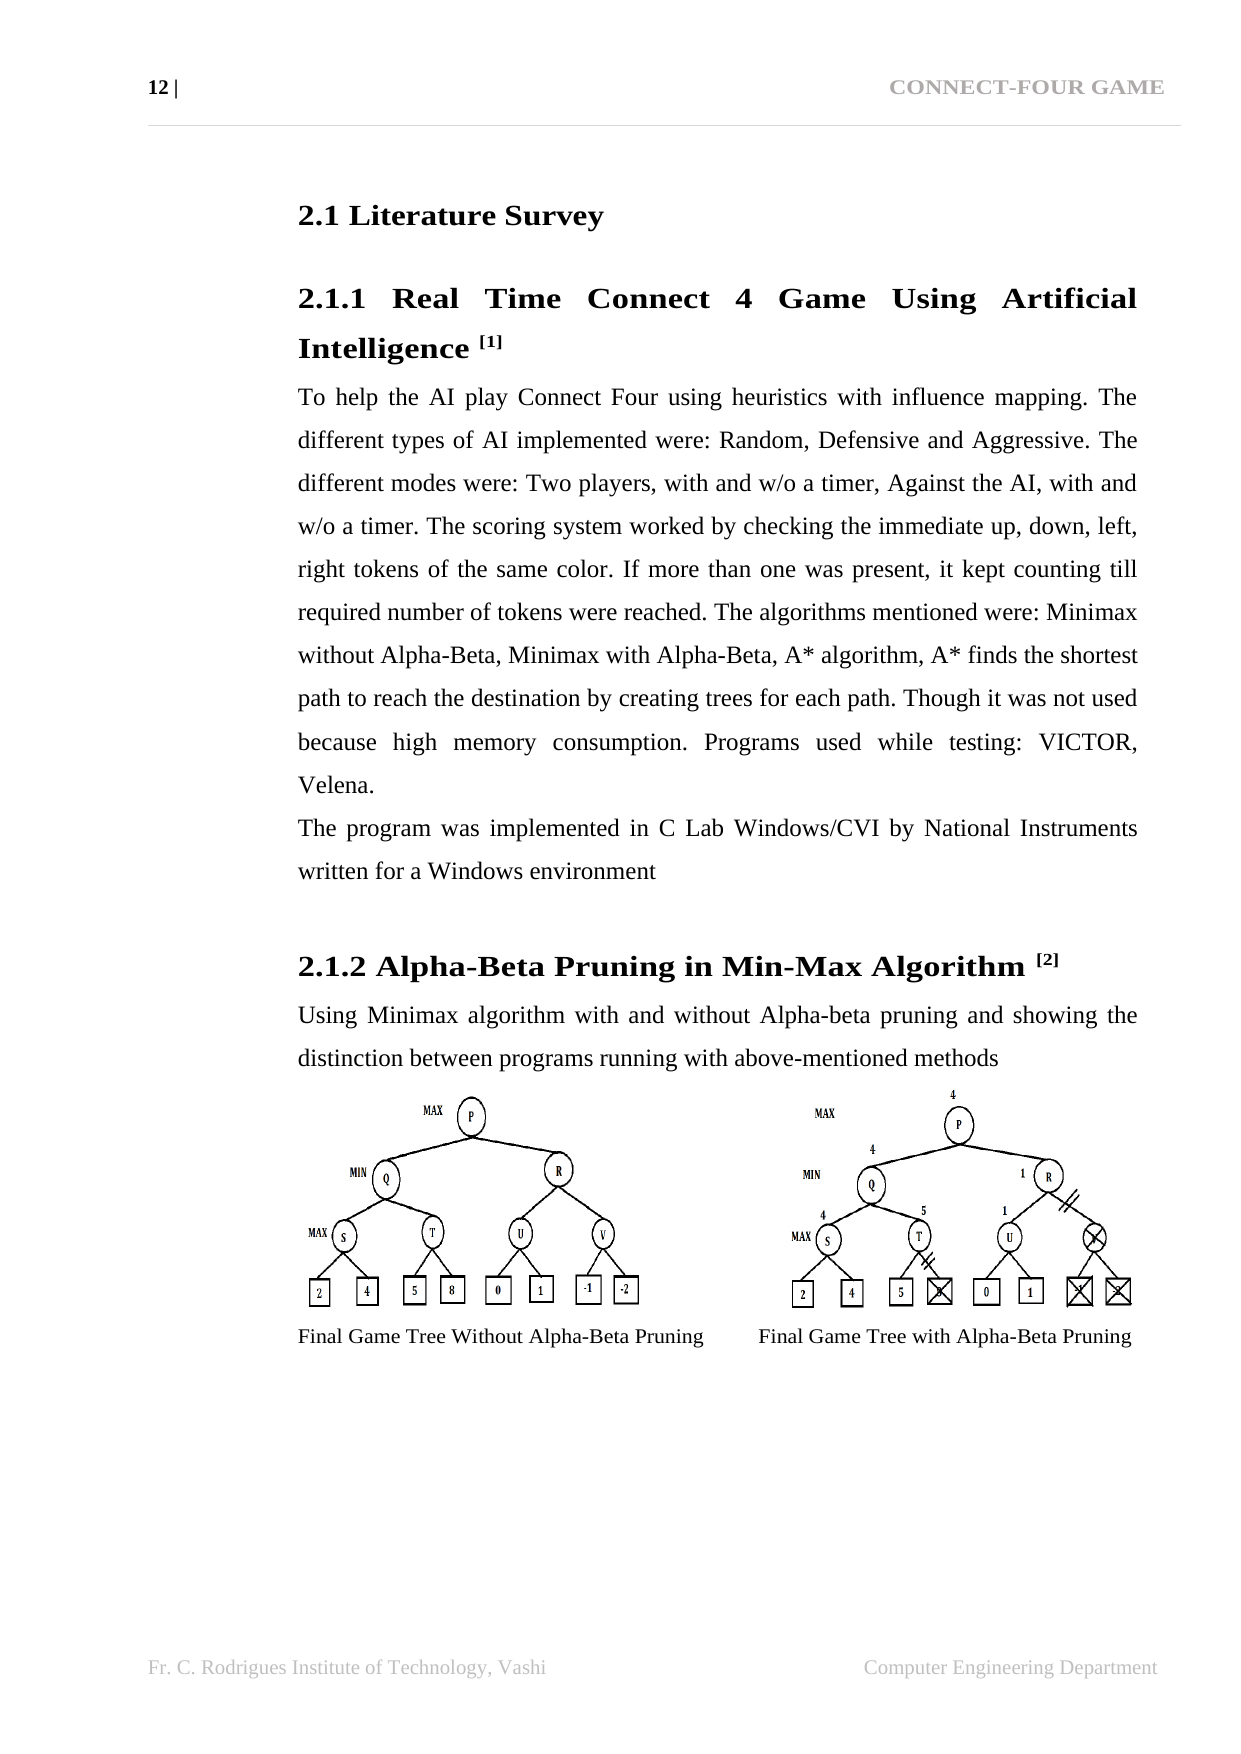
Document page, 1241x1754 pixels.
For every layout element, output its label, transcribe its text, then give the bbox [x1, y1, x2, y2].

text Using Minimax algorithm with and without Alpha-beta pruning and showing the distinction between programs running with above-mentioned methods [298, 1000, 1138, 1072]
text 2.1.2 Alpha-Beta Pruning in Min-Max Algorithm [2] [223, 949, 1138, 983]
picture [764, 1088, 1139, 1313]
text 2.1 Literature Survey [298, 198, 1138, 232]
text 2.1.1 Real Time Connect 4 Game Using Artificial Intelligence [1] [298, 281, 1138, 365]
text To help the AI play Connect Four using heuristics with influence mapping. The different types of AI implemented were: Random, Defensive and Aggressive. The different modes were: Two players, with and w/o a timer, Against the AI, with and w/o a timer. The scoring system worked by checking the immediate up, down, left, right tokens of the same color. If more than one was present, it kept counting till required number of tokens were reached. The algorithms mentioned were: Minimax without Alpha-Beta, Minimax with Alpha-Beta, A* algorithm, A* finds the shortest path to reach the destination by creating trees for each path. Though it was not used because high memory consumption. Programs used while testing: VICTOR, Velena. [298, 382, 1138, 798]
text The program was implemented in C Lab Windows/CVI by National Instruments written for a Windows environment [298, 813, 1138, 885]
